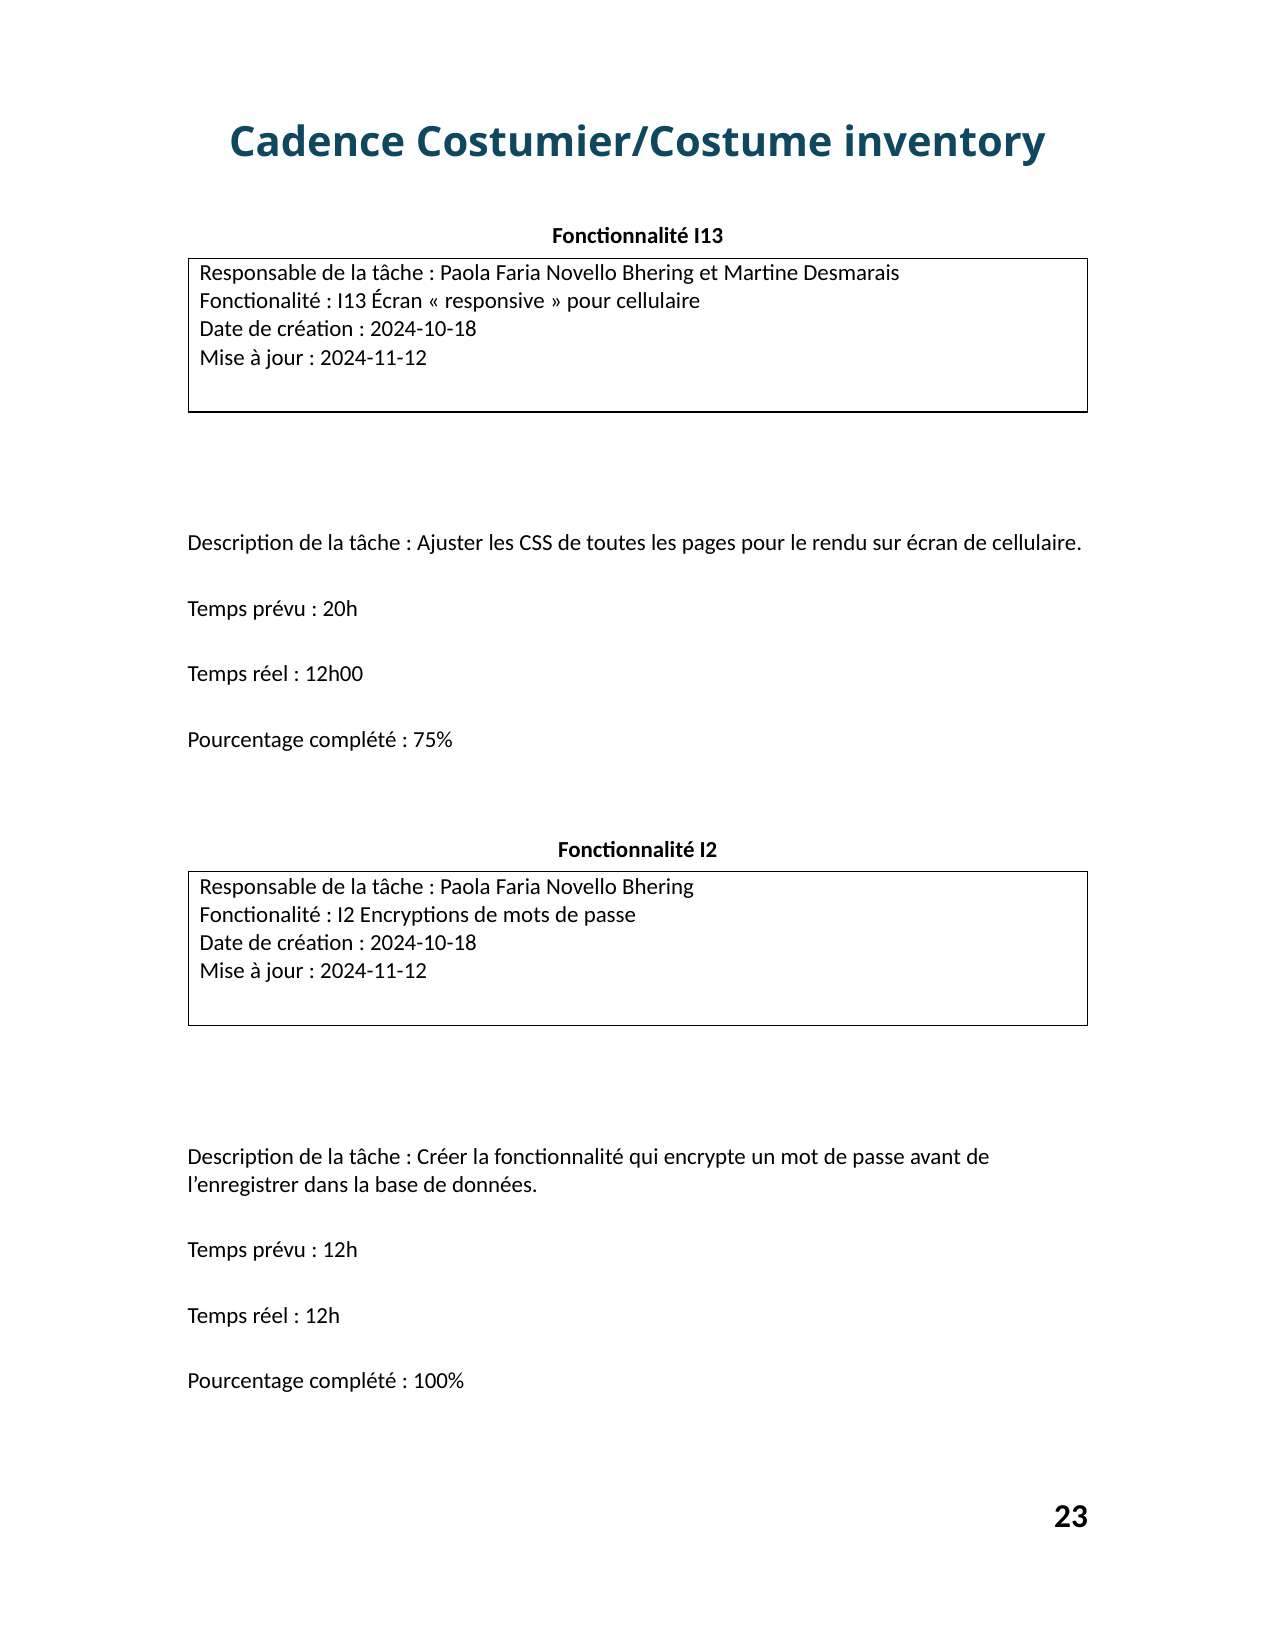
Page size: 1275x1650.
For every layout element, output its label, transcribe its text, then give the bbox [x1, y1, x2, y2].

text Temps réel : 12h [187, 1301, 1087, 1329]
text Description de la tâche : Ajuster les CSS de toutes les pages pour le rendu sur écran de cellulaire. [187, 528, 1087, 556]
text Pourcentage complété : 75% [187, 725, 1087, 753]
subtitle Fonctionnalité I2 [187, 835, 1087, 863]
text Description de la tâche : Créer la fonctionnalité qui encrypte un mot de passe avant de l’enregistrer dans la base de données. [187, 1142, 1087, 1198]
table_header Responsable de la tâche : Paola Faria Novello Bhering et Martine Desmarais Fonctionalité : I13 Écran « responsive » pour cellulaire Date de création : 2024-10-18 Mise à jour : 2024-11-12 [189, 259, 1087, 411]
text Pourcentage complété : 100% [187, 1366, 1087, 1394]
table_header Responsable de la tâche : Paola Faria Novello Bhering Fonctionalité : I2 Encryptions de mots de passe Date de création : 2024-10-18 Mise à jour : 2024-11-12 [189, 872, 1087, 1025]
text Temps réel : 12h00 [187, 659, 1087, 687]
text Temps prévu : 20h [187, 594, 1087, 622]
subtitle Fonctionnalité I13 [187, 221, 1087, 249]
text Temps prévu : 12h [187, 1235, 1087, 1263]
